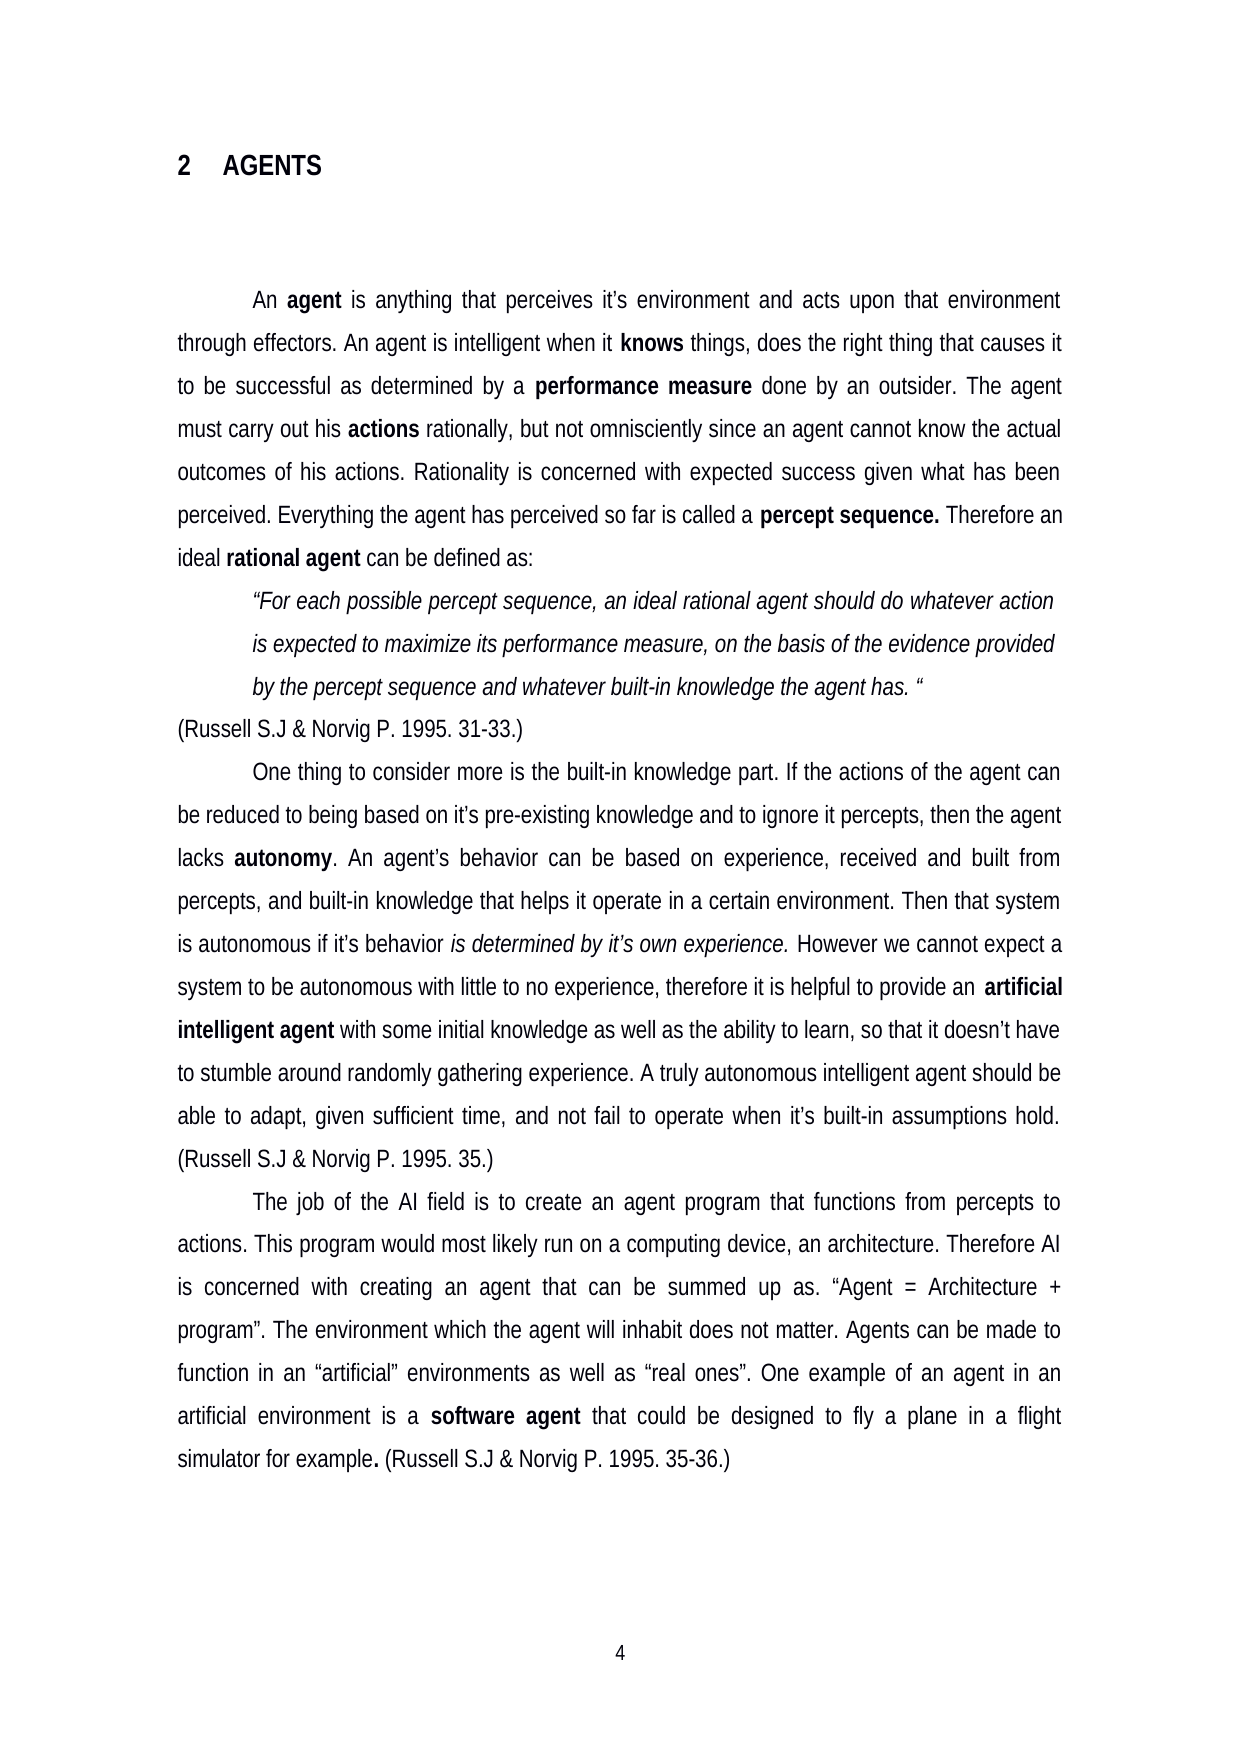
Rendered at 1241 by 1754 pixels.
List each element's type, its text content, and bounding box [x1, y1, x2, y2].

text One thing to consider more is the built-in knowledge part. If the actions of the agent can be reduced to being based on it’s pre-existing knowledge and to ignore it percepts, then the agent lacks autonomy. An agent’s behavior can be based on experience, received and built from percepts, and built-in knowledge that helps it operate in a certain environment. Then that system is autonomous if it’s behavior is determined by it’s own experience. However we cannot expect a system to be autonomous with little to no experience, therefore it is helpful to provide an artificial intelligent agent with some initial knowledge as well as the ability to learn, so that it doesn’t have to stumble around randomly gathering experience. A truly autonomous intelligent agent should be able to adapt, given sufficient time, and not fail to operate when it’s built-in assumptions hold. (Russell S.J & Norvig P. 1995. 35.) [177, 757, 1063, 1172]
text The job of the AI field is to create an agent program that functions from percepts to actions. This program would most likely run on a computing device, an architecture. Therefore AI is concerned with creating an agent that can be summed up as. “Agent = Architecture + program”. The environment which the agent will inhabit does not matter. Agents can be made to function in an “artificial” environments as well as “real ones”. One example of an agent in an artificial environment is a software agent that could be designed to fly a plane in a flight simulator for example. (Russell S.J & Norvig P. 1995. 35-36.) [177, 1187, 1063, 1473]
text (Russell S.J & Norvig P. 1995. 31-33.) [177, 714, 1063, 743]
text An agent is anything that perceives it’s environment and acts upon that environment through effectors. An agent is intelligent when it knows things, does the right thing that causes it to be successful as determined by a performance measure done by an outsider. The agent must carry out his actions rationally, but not omnisciently since an agent cannot know the actual outcomes of his actions. Rationality is concerned with expected success given what has been perceived. Everything the agent has perceived so far is called a percept sequence. Therefore an ideal rational agent can be defined as: [177, 285, 1063, 571]
text “For each possible percept sequence, an ideal rational agent should do whatever action is expected to maximize its performance measure, on the basis of the evidence provided by the percept sequence and whatever built-in knowledge the agent has. “ [177, 586, 1063, 700]
subtitle Agents [177, 148, 1063, 181]
